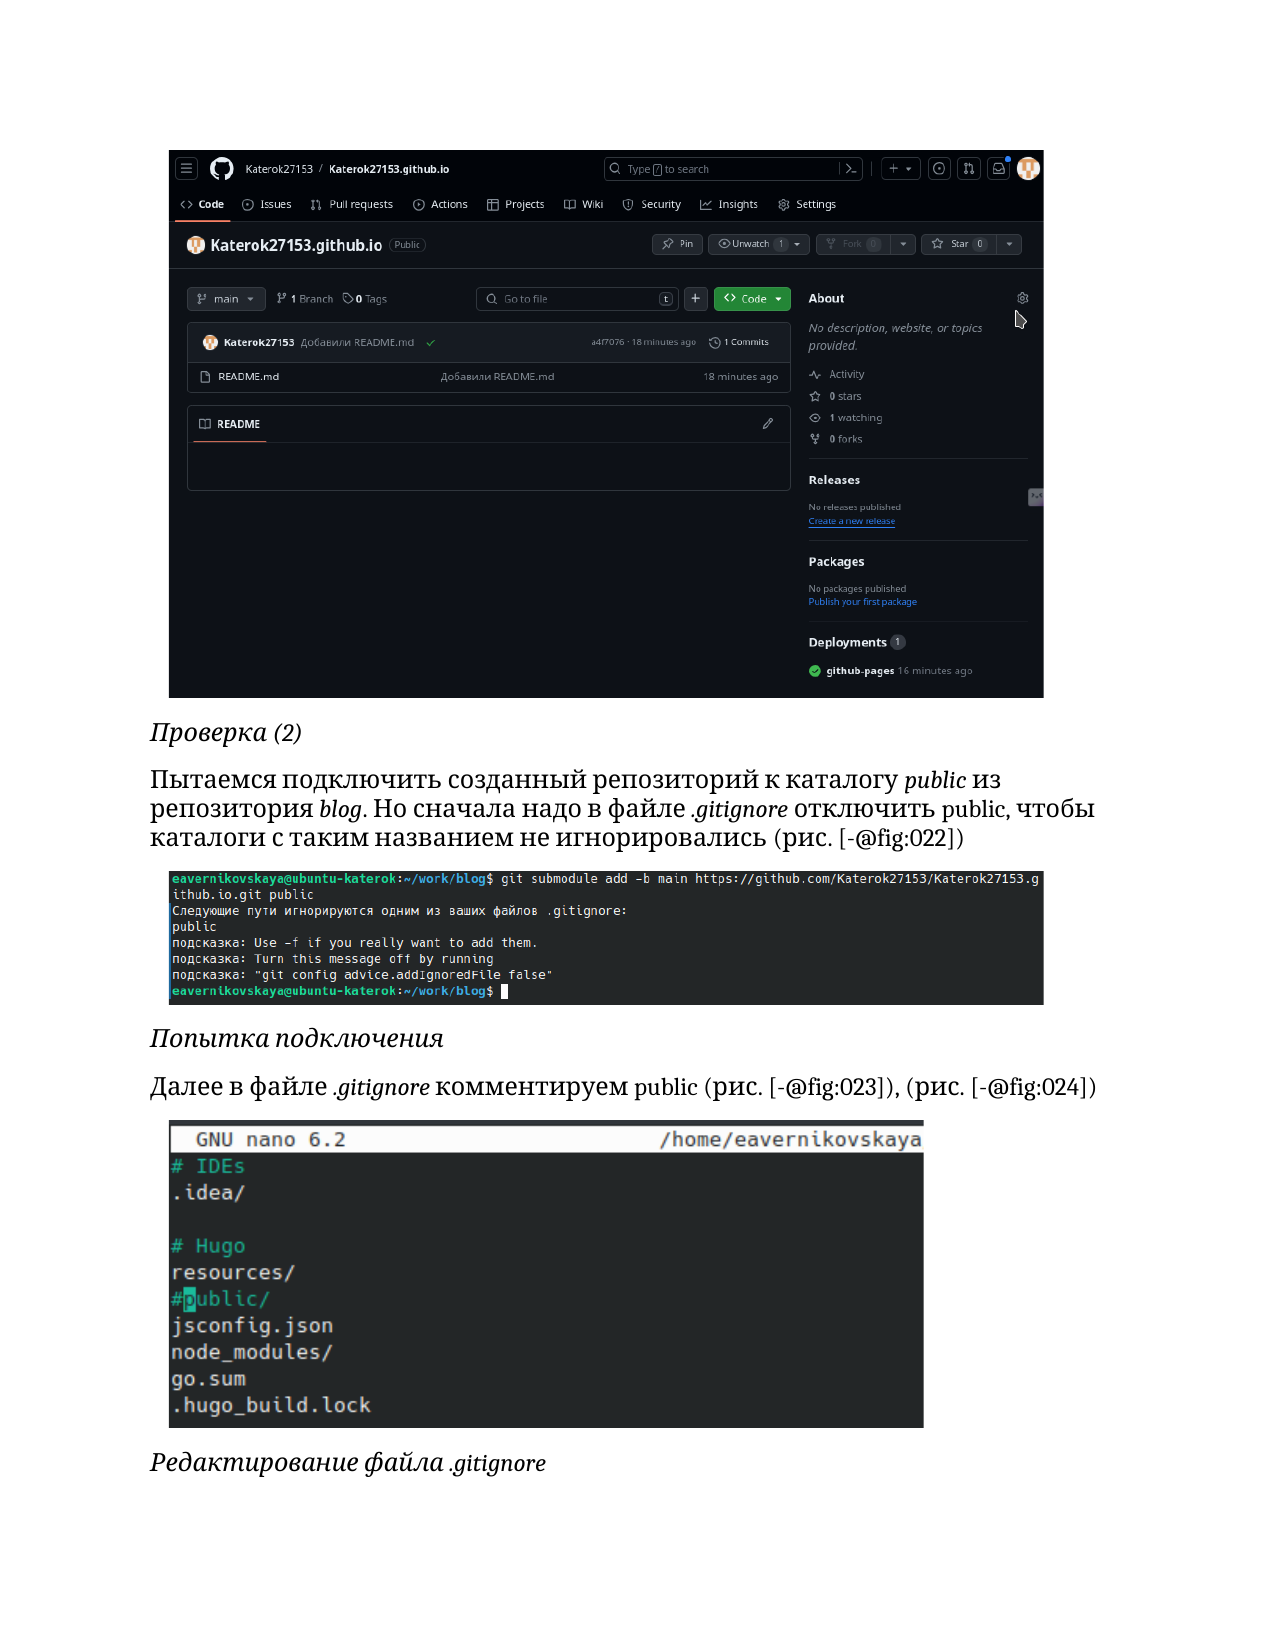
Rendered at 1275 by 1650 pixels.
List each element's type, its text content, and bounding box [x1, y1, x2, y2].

text Попытка подключения [150, 1025, 1125, 1054]
text Редактирование файла .gitignore [150, 1449, 1125, 1478]
text Пытаемся подключить созданный репозиторий к каталогу public из репозитория blog. Но сначала надо в файле .gitignore отключить public, чтобы каталоги с таким названием не игнорировались (рис. [-@fig:022]) [150, 766, 1125, 852]
picture [168, 150, 1044, 698]
picture [168, 1120, 924, 1428]
picture [168, 871, 1044, 1005]
text Проверка (2) [150, 718, 1125, 747]
text Далее в файле .gitignore комментируем public (рис. [-@fig:023]), (рис. [-@fig:024]) [150, 1073, 1125, 1101]
